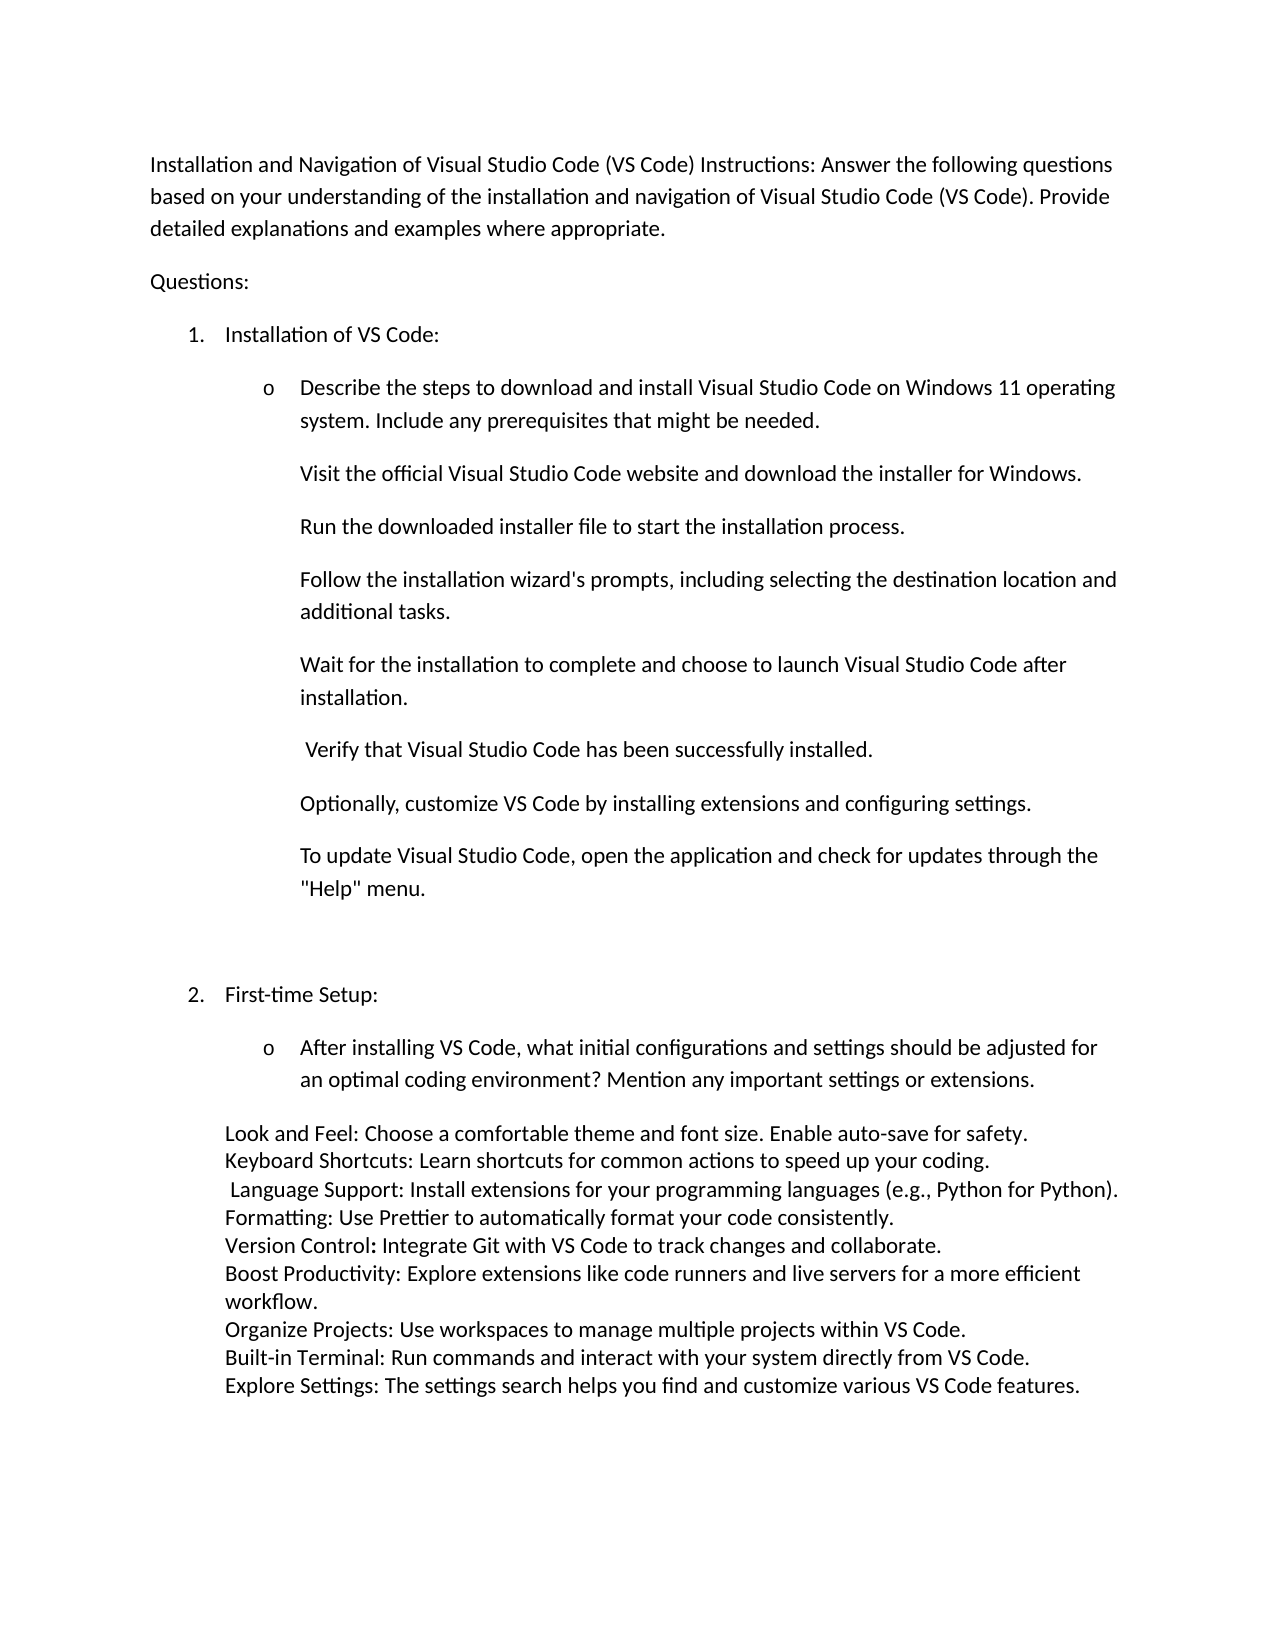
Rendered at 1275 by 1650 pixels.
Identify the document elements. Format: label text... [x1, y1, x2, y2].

text Visit the official Visual Studio Code website and download the installer for Windows. [300, 459, 1125, 487]
list Describe the steps to download and install Visual Studio Code on Windows 11 operating system. Include any prerequisites that might be needed. [262, 373, 1125, 434]
text Follow the installation wizard's prompts, including selecting the destination location and additional tasks. [300, 565, 1125, 625]
list Look and Feel: Choose a comfortable theme and font size. Enable auto-save for safety. [225, 1119, 1125, 1147]
list Language Support: Install extensions for your programming languages (e.g., Python for Python). [225, 1175, 1125, 1203]
list First-time Setup: [187, 980, 1125, 1008]
text Wait for the installation to complete and choose to launch Visual Studio Code after installation. [300, 650, 1125, 711]
list Formatting: Use Prettier to automatically format your code consistently. [225, 1203, 1125, 1231]
list Built-in Terminal: Run commands and interact with your system directly from VS Code. [225, 1343, 1125, 1371]
text Installation and Navigation of Visual Studio Code (VS Code) Instructions: Answer the following questions based on your understanding of the installation and navigation of Visual Studio Code (VS Code). Provide detailed explanations and examples where appropriate. [150, 150, 1125, 242]
list After installing VS Code, what initial configurations and settings should be adjusted for an optimal coding environment? Mention any important settings or extensions. [262, 1033, 1125, 1094]
list Boost Productivity: Explore extensions like code runners and live servers for a more efficient workflow. [225, 1259, 1125, 1315]
text Optionally, customize VS Code by installing extensions and configuring settings. [225, 789, 1125, 817]
text Verify that Visual Studio Code has been successfully installed. [300, 736, 1125, 764]
list Keyboard Shortcuts: Learn shortcuts for common actions to speed up your coding. [225, 1147, 1125, 1175]
text Questions: [150, 267, 1125, 295]
text To update Visual Studio Code, open the application and check for updates through the "Help" menu. [300, 842, 1125, 902]
list Organize Projects: Use workspaces to manage multiple projects within VS Code. [225, 1315, 1125, 1343]
list Explore Settings: The settings search helps you find and customize various VS Code features. [225, 1371, 1125, 1399]
text Run the downloaded installer file to start the installation process. [300, 512, 1125, 540]
list Installation of VS Code: [187, 320, 1125, 348]
list Version Control: Integrate Git with VS Code to track changes and collaborate. [225, 1231, 1125, 1259]
